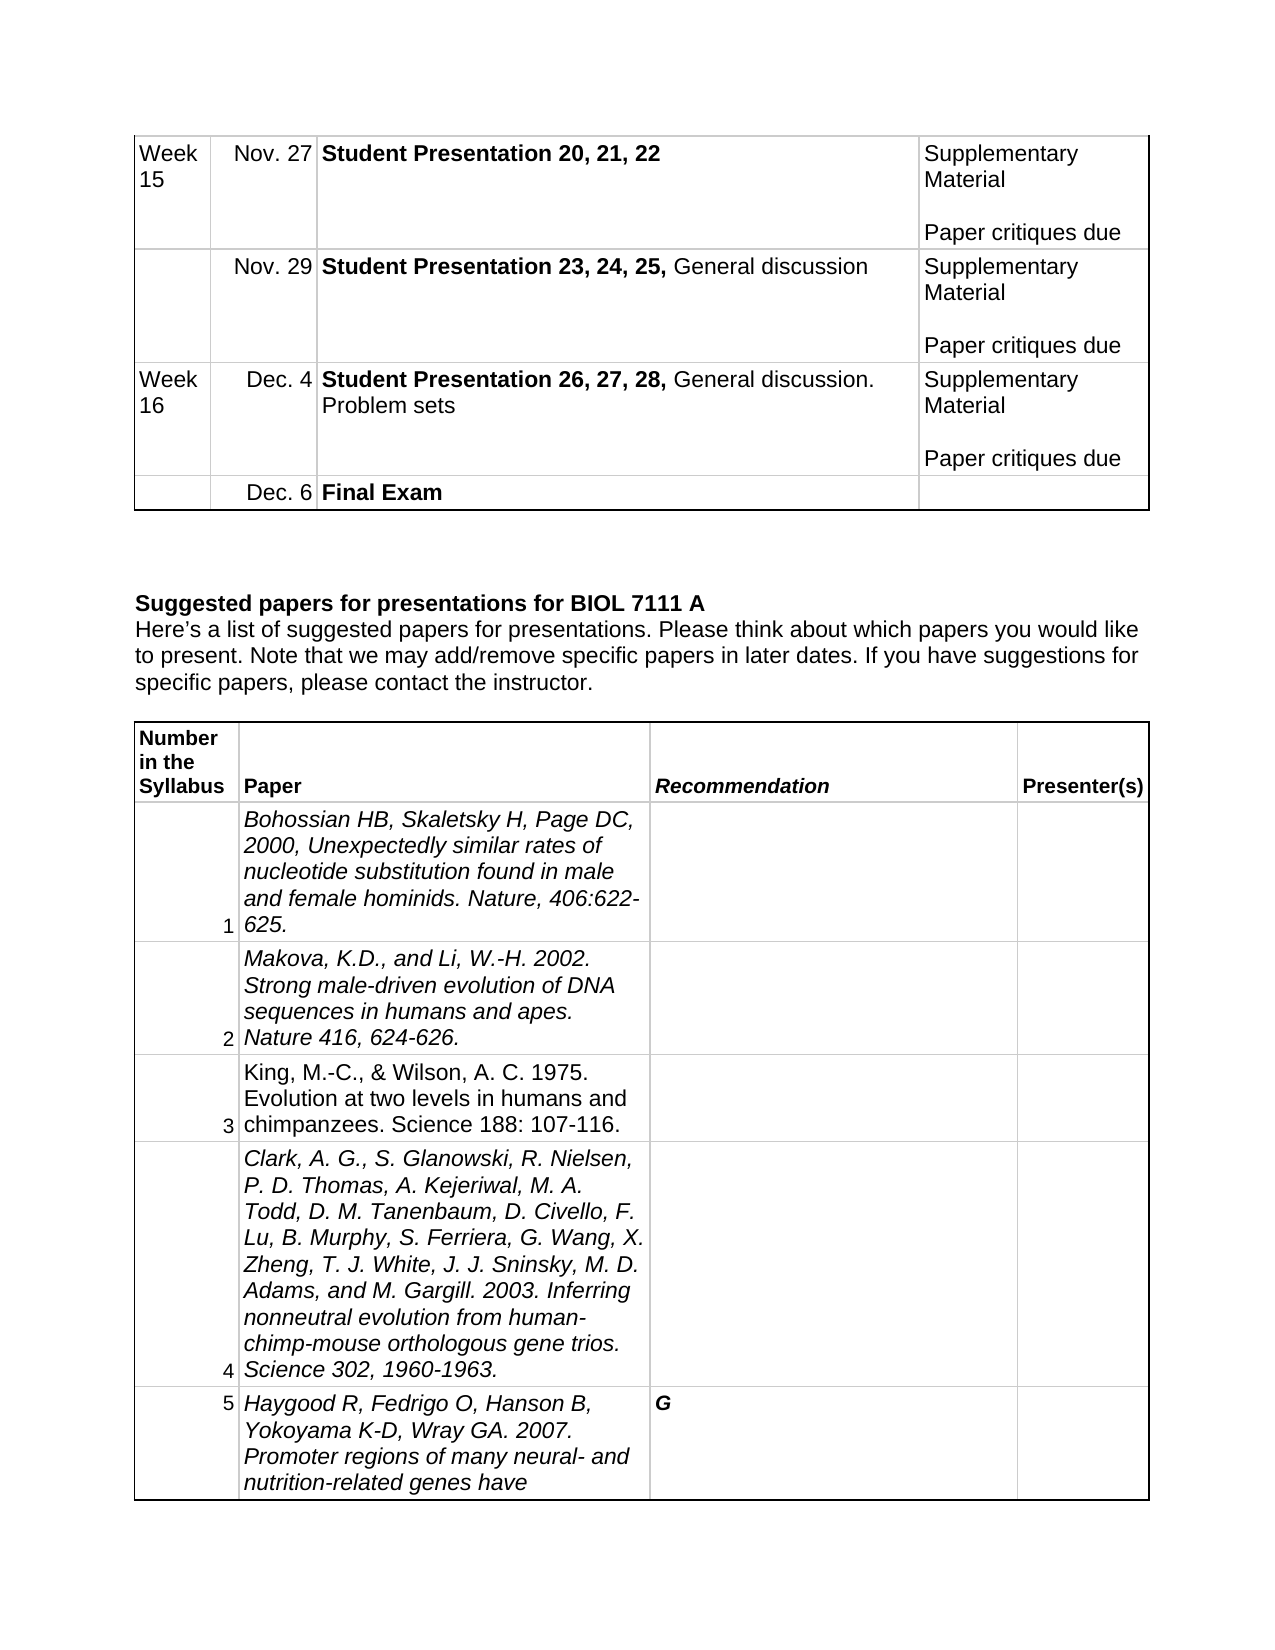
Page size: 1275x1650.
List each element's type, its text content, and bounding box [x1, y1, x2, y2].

table_cell King, M.-C., & Wilson, A. C. 1975. Evolution at two levels in humans and chimpanzees. Science 188: 107-116. [240, 1055, 649, 1141]
table_cell Student Presentation 23, 24, 25, General discussion [318, 250, 918, 361]
table_cell [920, 476, 1148, 509]
table_cell [651, 1142, 1017, 1386]
table_cell [1018, 942, 1148, 1054]
table_cell Dec. 6 [211, 476, 316, 509]
table_cell Student Presentation 26, 27, 28, General discussion. Problem sets [318, 363, 918, 475]
table_header Presenter(s) [1018, 723, 1148, 801]
table_cell Supplementary Material Paper critiques due [920, 250, 1148, 361]
table_cell 1 [135, 803, 238, 941]
table_header Paper [240, 723, 649, 801]
table_cell G [651, 1387, 1017, 1499]
table_header Recommendation [651, 723, 1017, 801]
table_cell Bohossian HB, Skaletsky H, Page DC, 2000, Unexpectedly similar rates of nucleotide substitution found in male and female hominids. Nature, 406:622-625. [240, 803, 649, 941]
table_cell Dec. 4 [211, 363, 316, 475]
table_cell [651, 803, 1017, 941]
table_cell [1018, 1142, 1148, 1386]
table_cell [651, 1055, 1017, 1141]
table_cell 4 [135, 1142, 238, 1386]
table_cell [651, 942, 1017, 1054]
text Here’s a list of suggested papers for presentations. Please think about which papers you would like to present. Note that we may add/remove specific papers in later dates. If you have suggestions for specific papers, please contact the instructor. [135, 616, 1140, 695]
table_cell Supplementary Material Paper critiques due [920, 363, 1148, 475]
table_cell 3 [135, 1055, 238, 1141]
table_cell 5 [135, 1387, 238, 1499]
table_cell [135, 250, 210, 361]
table_cell [1018, 1387, 1148, 1499]
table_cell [240, 1387, 649, 1499]
table_cell Week 15 [135, 137, 210, 248]
table_cell Makova, K.D., and Li, W.-H. 2002. Strong male-driven evolution of DNA sequences in humans and apes. Nature 416, 624-626. [240, 942, 649, 1054]
table_header Number in the Syllabus [135, 723, 238, 801]
table_cell Clark, A. G., S. Glanowski, R. Nielsen, P. D. Thomas, A. Kejeriwal, M. A. Todd, D. M. Tanenbaum, D. Civello, F. Lu, B. Murphy, S. Ferriera, G. Wang, X. Zheng, T. J. White, J. J. Sninsky, M. D. Adams, and M. Gargill. 2003. Inferring nonneutral evolution from human-chimp-mouse orthologous gene trios. Science 302, 1960-1963. [240, 1142, 649, 1386]
table_cell [135, 476, 210, 509]
table_cell Supplementary Material Paper critiques due [920, 137, 1148, 248]
table_cell Week 16 [135, 363, 210, 475]
table_cell Nov. 29 [211, 250, 316, 361]
table_cell Nov. 27 [211, 137, 316, 248]
text Suggested papers for presentations for BIOL 7111 A [135, 589, 1140, 616]
table_cell [1018, 803, 1148, 941]
table_cell Final Exam [318, 476, 918, 509]
table_cell [1018, 1055, 1148, 1141]
table_cell 2 [135, 942, 238, 1054]
table_cell Student Presentation 20, 21, 22 [318, 137, 918, 248]
